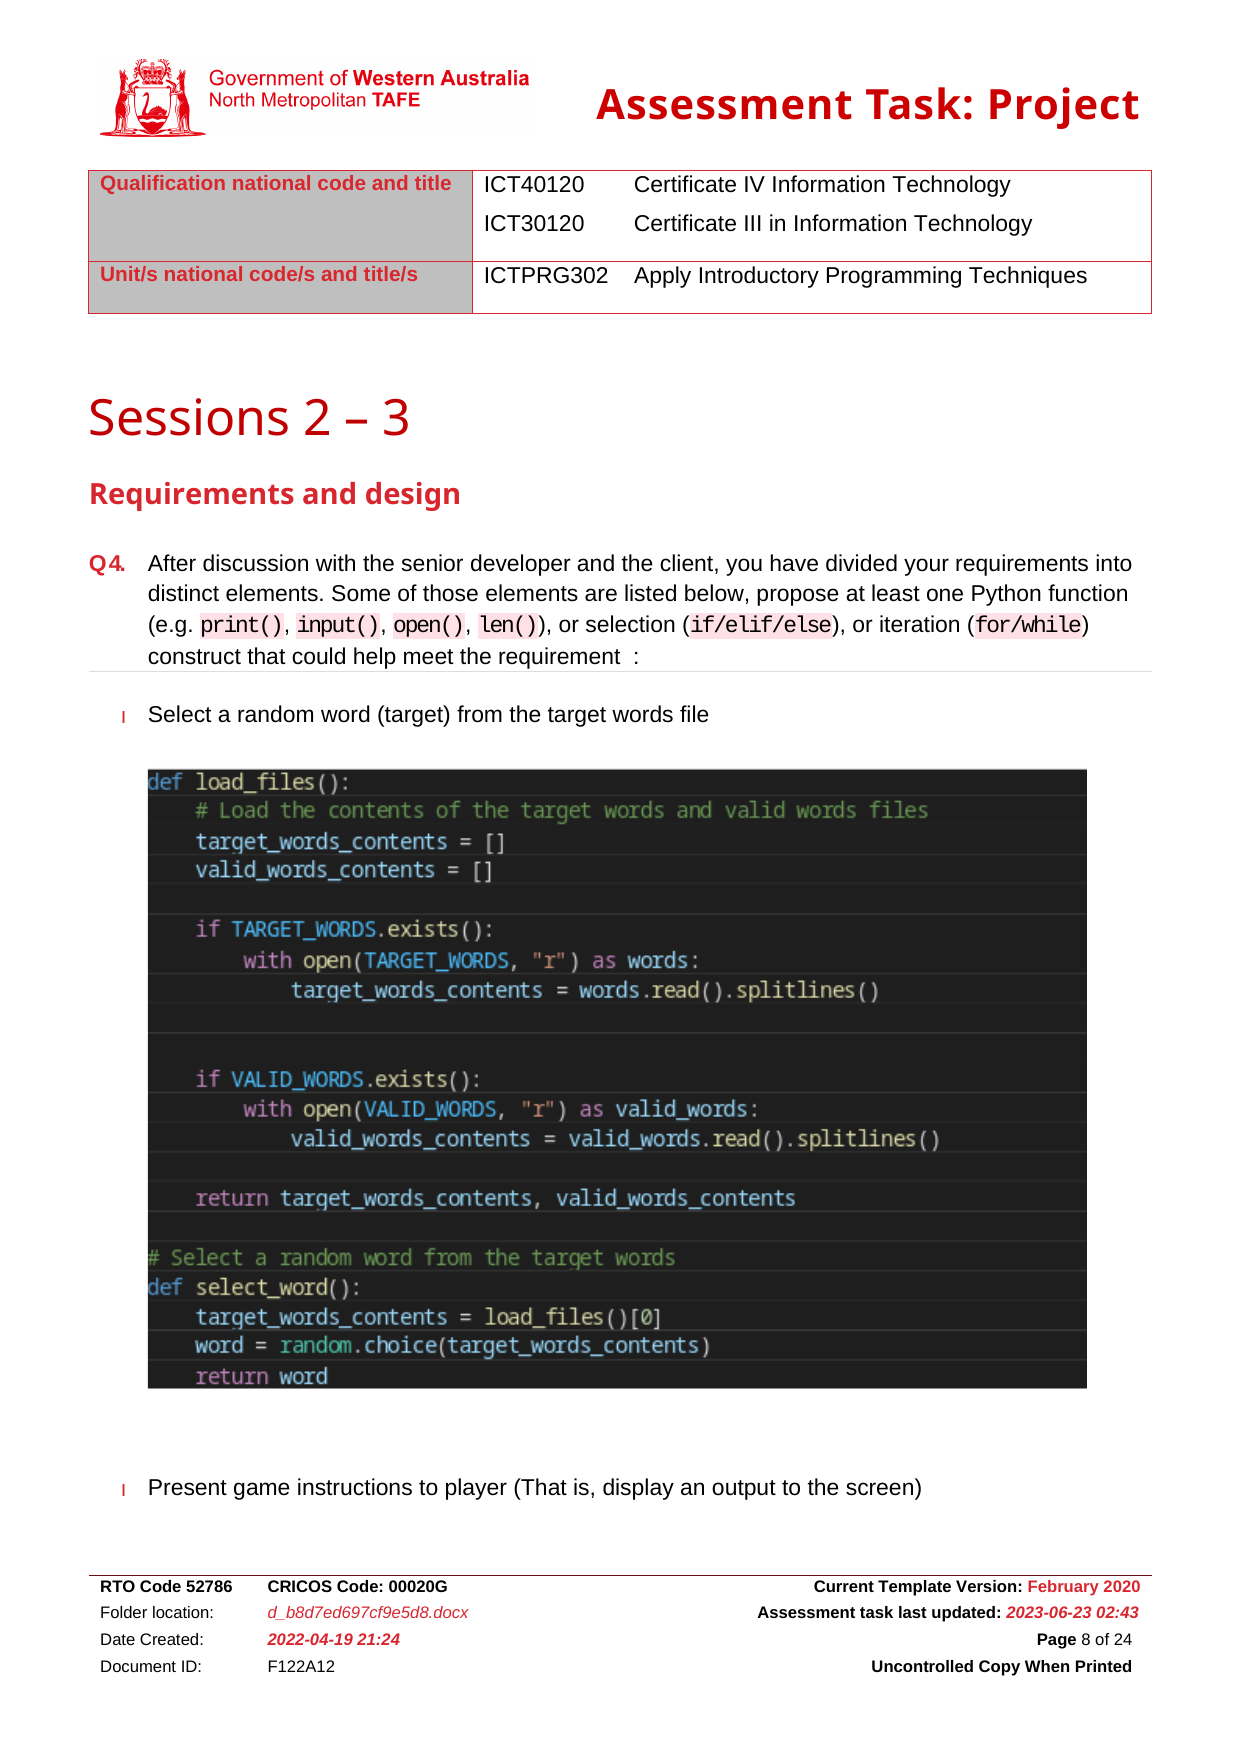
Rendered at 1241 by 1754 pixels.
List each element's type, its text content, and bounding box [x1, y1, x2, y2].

text After discussion with the senior developer and the client, you have divided your requirements into distinct elements. Some of those elements are listed below, propose at least one Python function (e.g. print(), input(), open(), len()), or selection (if/elif/else), or iteration (for/while) construct that could help meet the requirement : [89, 550, 1152, 671]
text Present game instructions to player (That is, display an output to the screen) [118, 1474, 1152, 1500]
subtitle Requirements and design [89, 473, 1152, 513]
picture [100, 59, 535, 137]
text Sessions 2 – 3 [89, 382, 1152, 450]
text Select a random word (target) from the target words file [118, 701, 1152, 727]
